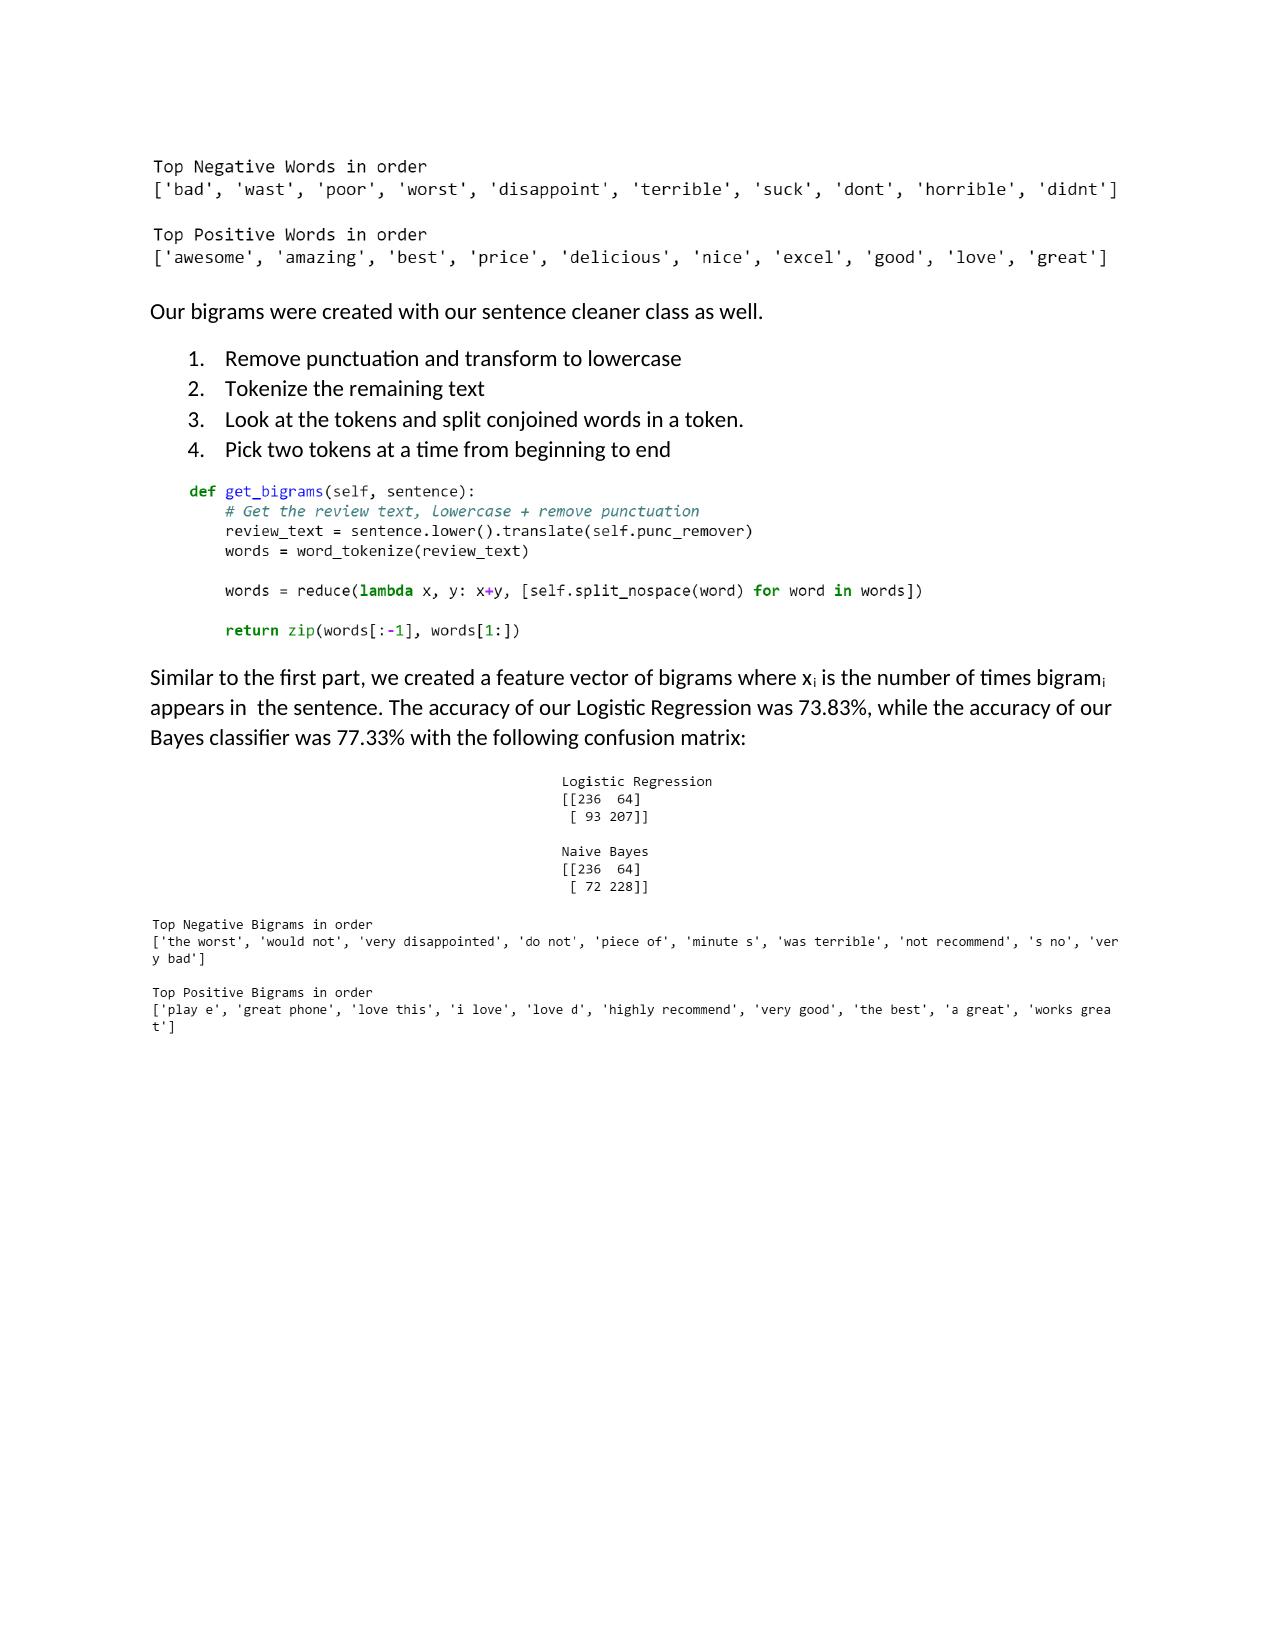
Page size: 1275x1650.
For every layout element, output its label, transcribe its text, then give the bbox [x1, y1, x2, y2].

picture [187, 481, 929, 644]
picture [150, 150, 1125, 279]
list Look at the tokens and split conjoined words in a token. [187, 405, 1125, 433]
list Remove punctuation and transform to lowercase [187, 344, 1125, 372]
list Pick two tokens at a time from beginning to end [187, 435, 1125, 463]
picture [150, 917, 1125, 1036]
text Similar to the first part, we created a feature vector of bigrams where xi is the number of times bigrami appears in the sentence. The accuracy of our Logistic Regression was 73.83%, while the accuracy of our Bayes classifier was 77.33% with the following confusion matrix: [150, 663, 1125, 751]
list Tokenize the remaining text [187, 374, 1125, 402]
text Our bigrams were created with our sentence cleaner class as well. [150, 297, 1125, 325]
picture [557, 770, 718, 899]
